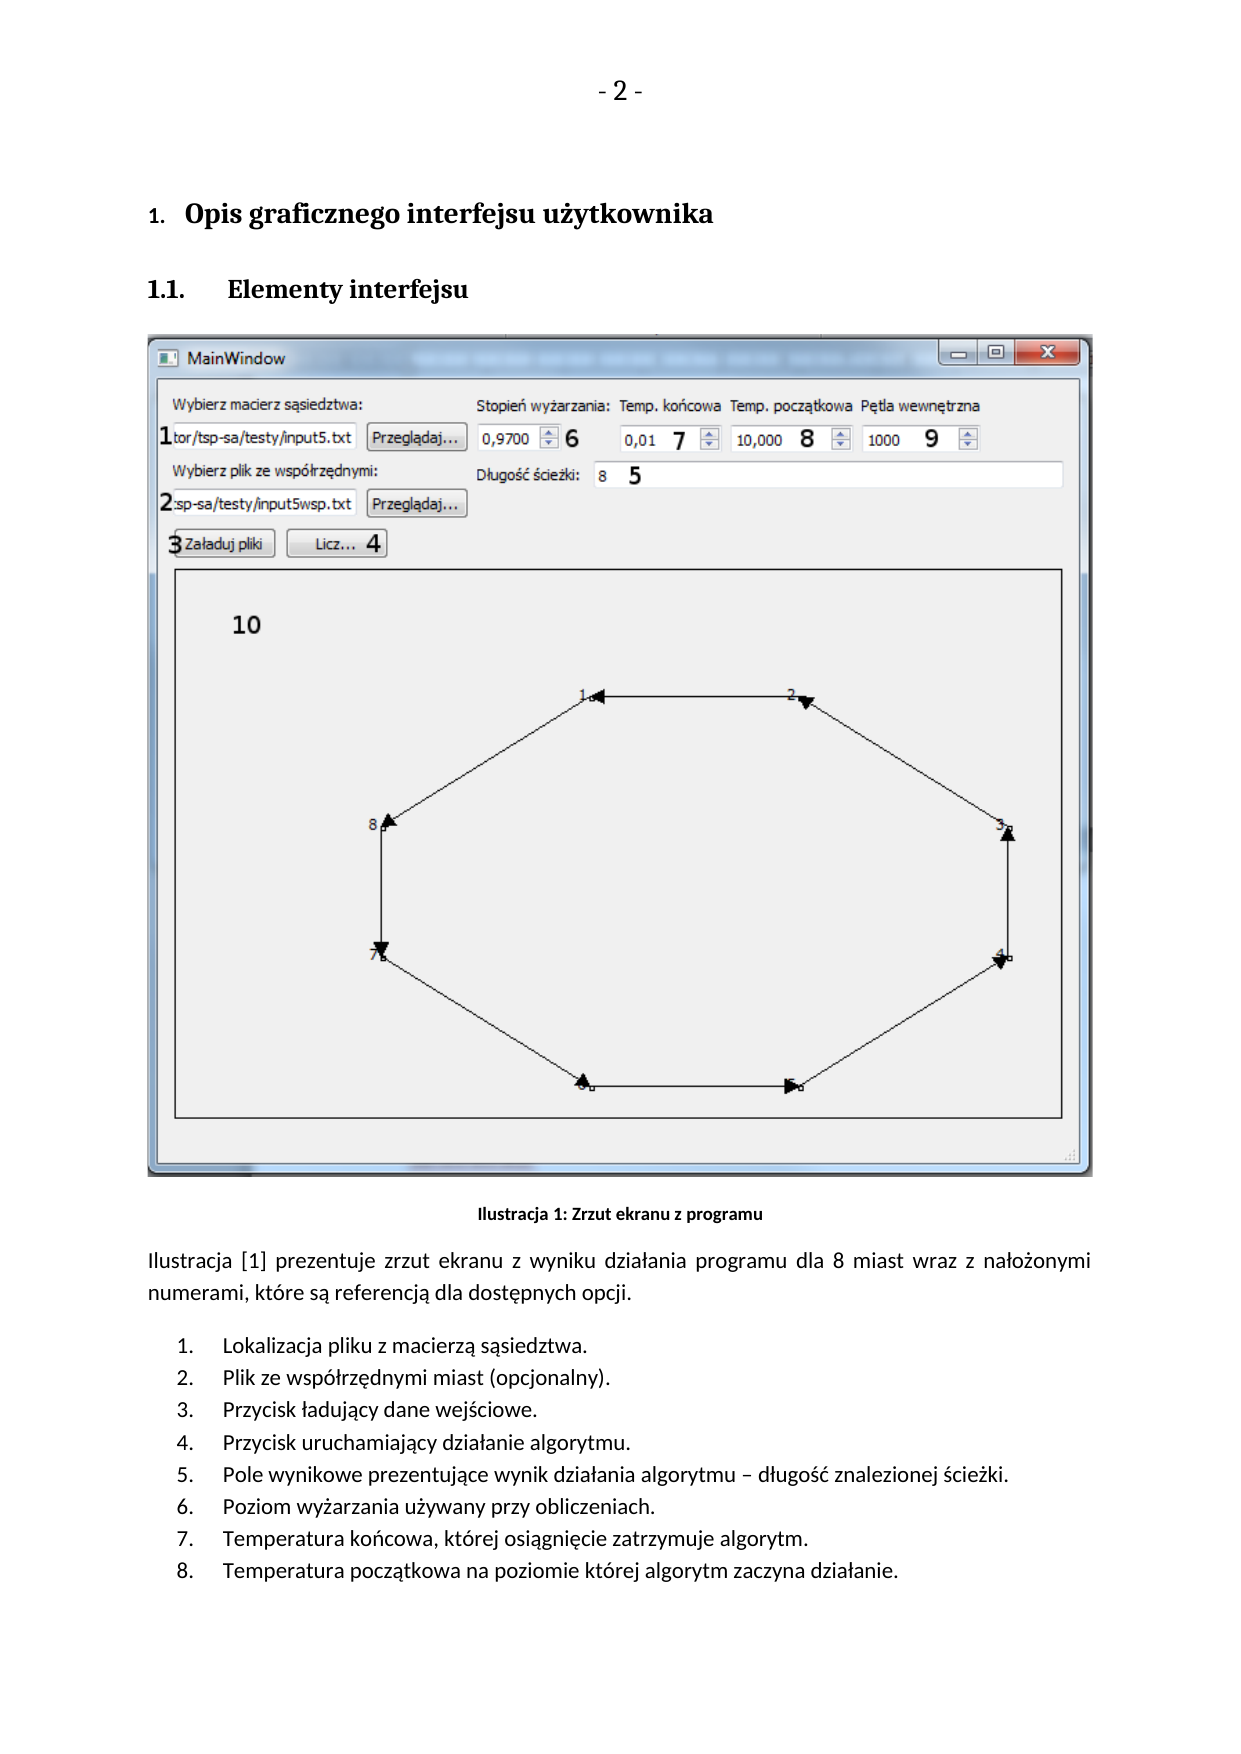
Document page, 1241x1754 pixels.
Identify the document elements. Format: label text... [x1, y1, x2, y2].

subtitle Opis graficznego interfejsu użytkownika [148, 198, 1093, 231]
list Temperatura początkowa na poziomie której algorytm zaczyna działanie. [185, 1556, 1093, 1584]
text Ilustracja [1] prezentuje zrzut ekranu z wyniku działania programu dla 8 miast wraz z nałożonymi numerami, które są referencją dla dostępnych opcji. [148, 1246, 1093, 1306]
text Ilustracja 1: Zrzut ekranu z programu [148, 1202, 1093, 1225]
list Poziom wyżarzania używany przy obliczeniach. [185, 1492, 1093, 1520]
list Temperatura końcowa, której osiągnięcie zatrzymuje algorytm. [185, 1524, 1093, 1552]
list Plik ze współrzędnymi miast (opcjonalny). [185, 1363, 1093, 1391]
list Przycisk ładujący dane wejściowe. [185, 1395, 1093, 1423]
list Lokalizacja pliku z macierzą sąsiedztwa. [185, 1331, 1093, 1359]
subtitle Elementy interfejsu [148, 274, 1093, 305]
list Pole wynikowe prezentujące wynik działania algorytmu – długość znalezionej ścieżki. [185, 1460, 1093, 1488]
list Przycisk uruchamiający działanie algorytmu. [185, 1428, 1093, 1456]
picture [147, 334, 1093, 1177]
